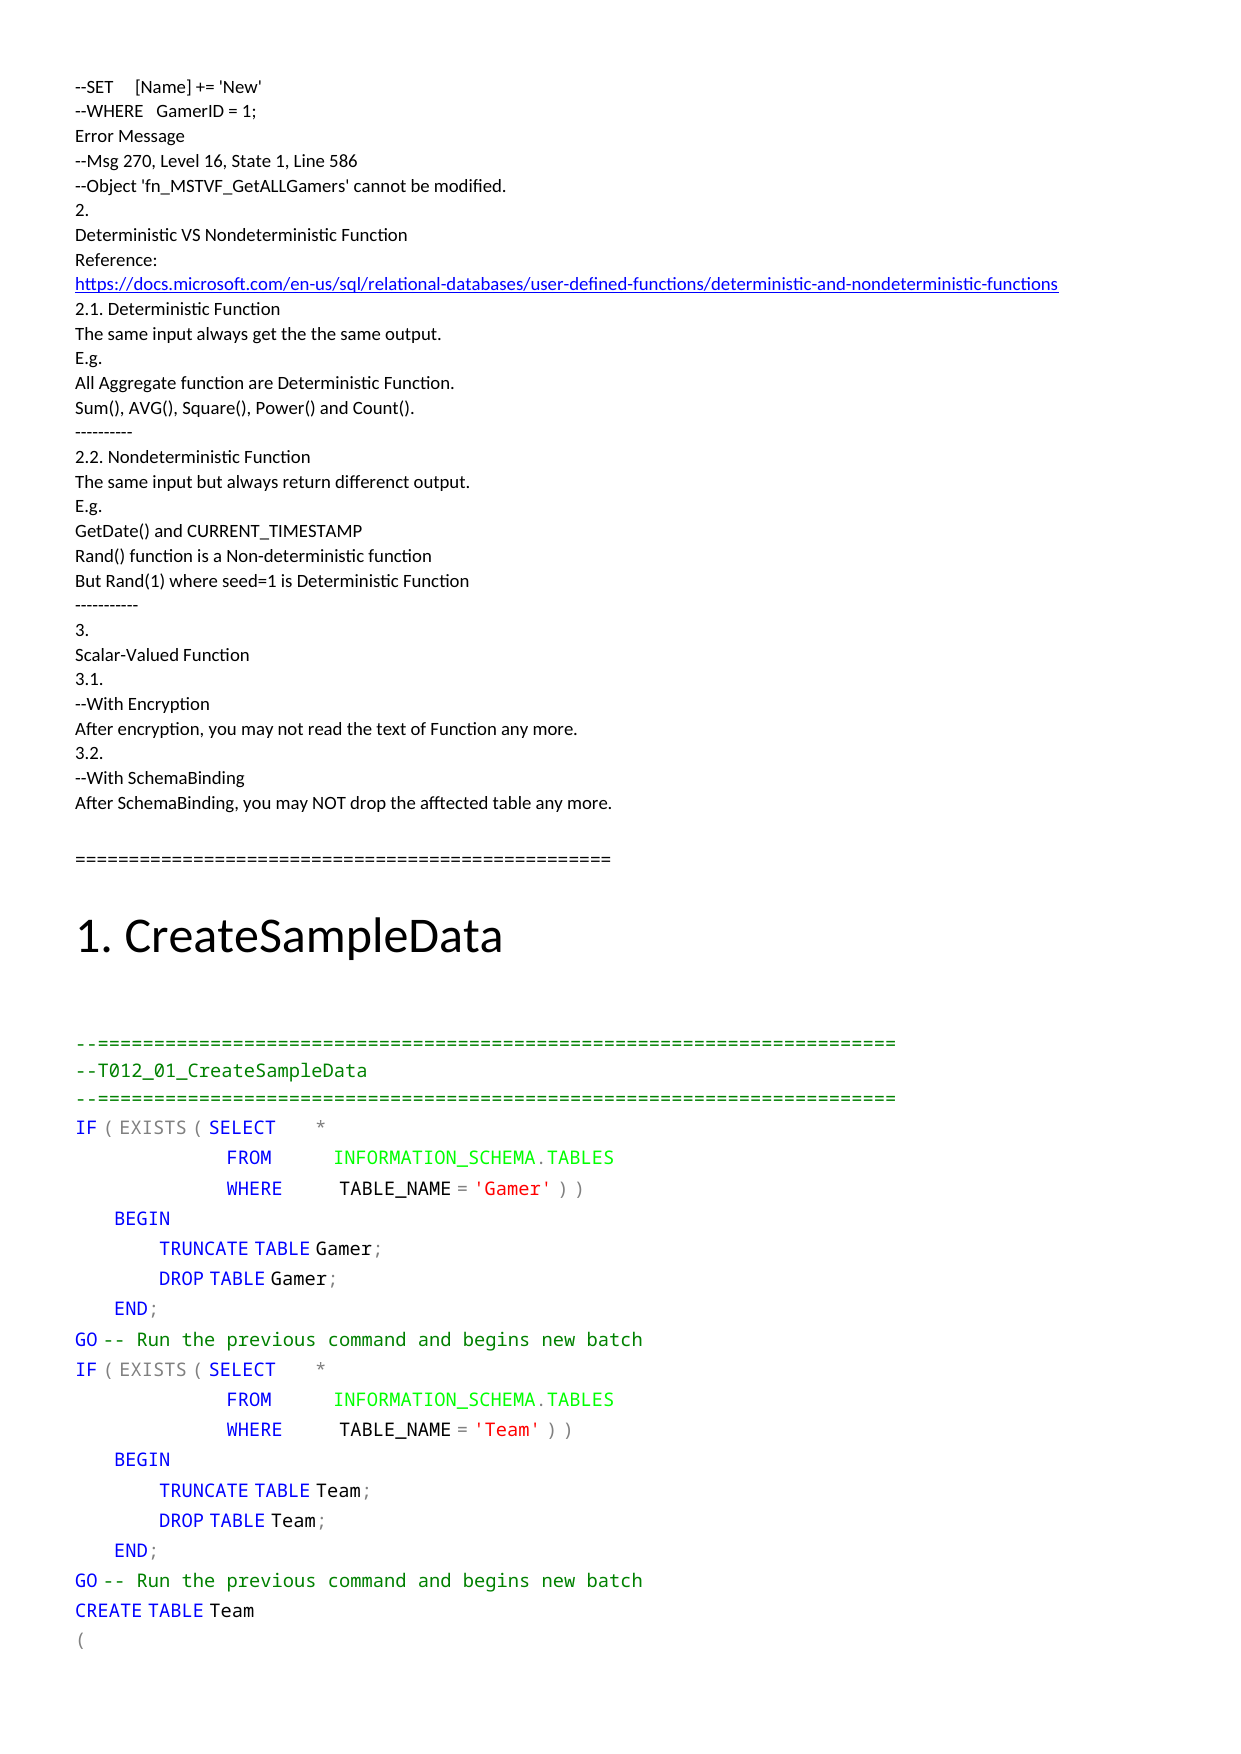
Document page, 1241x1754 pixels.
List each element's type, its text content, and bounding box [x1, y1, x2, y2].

text TRUNCATE TABLE Team; [75, 1475, 1165, 1503]
text DROP TABLE Team; [75, 1505, 1165, 1533]
text END; [75, 1293, 1165, 1322]
text https://docs.microsoft.com/en-us/sql/relational-databases/user-defined-functions/deterministic-and-nondeterministic-functions [75, 272, 1165, 295]
text ---------- [75, 421, 1165, 443]
text FROM INFORMATION_SCHEMA.TABLES [75, 1384, 1165, 1412]
text 3.1. [75, 667, 1165, 690]
text ----------- [75, 593, 1165, 616]
text WHERE TABLE_NAME = 'Team' ) ) [75, 1414, 1165, 1442]
text IF ( EXISTS ( SELECT * [75, 1112, 1165, 1140]
text --Msg 270, Level 16, State 1, Line 586 [75, 149, 1165, 172]
text --SET [Name] += 'New' [75, 75, 1165, 98]
text BEGIN [75, 1444, 1165, 1473]
text All Aggregate function are Deterministic Function. [75, 371, 1165, 394]
text DROP TABLE Gamer; [75, 1263, 1165, 1291]
text ================================================== [75, 846, 1165, 871]
text Scalar-Valued Function [75, 643, 1165, 666]
text Sum(), AVG(), Square(), Power() and Count(). [75, 396, 1165, 419]
text TRUNCATE TABLE Gamer; [75, 1233, 1165, 1261]
text WHERE TABLE_NAME = 'Gamer' ) ) [75, 1173, 1165, 1201]
text Error Message [75, 124, 1165, 147]
text --======================================================================= [75, 1030, 1165, 1055]
text --Object 'fn_MSTVF_GetALLGamers' cannot be modified. [75, 174, 1165, 197]
text The same input always get the the same output. [75, 322, 1165, 345]
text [75, 1565, 1165, 1593]
text --With SchemaBinding [75, 766, 1165, 789]
text CREATE TABLE Team [75, 1596, 1165, 1624]
text 3.2. [75, 742, 1165, 764]
text 2.1. Deterministic Function [75, 297, 1165, 320]
text --WHERE GamerID = 1; [75, 100, 1165, 123]
text --T012_01_CreateSampleData [75, 1057, 1165, 1083]
text IF ( EXISTS ( SELECT * [75, 1354, 1165, 1382]
text After encryption, you may not read the text of Function any more. [75, 717, 1165, 740]
text FROM INFORMATION_SCHEMA.TABLES [75, 1142, 1165, 1171]
text GetDate() and CURRENT_TIMESTAMP [75, 519, 1165, 542]
text But Rand(1) where seed=1 is Deterministic Function [75, 569, 1165, 592]
text END; [75, 1535, 1165, 1563]
text --With Encryption [75, 692, 1165, 715]
text 1. CreateSampleData [75, 903, 1165, 964]
text 3. [75, 618, 1165, 641]
text E.g. [75, 495, 1165, 518]
text --======================================================================= [75, 1085, 1165, 1110]
text The same input but always return differenct output. [75, 470, 1165, 493]
text Rand() function is a Non-deterministic function [75, 544, 1165, 567]
text After SchemaBinding, you may NOT drop the afftected table any more. [75, 791, 1165, 814]
text ( [75, 1626, 1165, 1651]
text BEGIN [75, 1203, 1165, 1231]
text Reference: [75, 248, 1165, 271]
text E.g. [75, 347, 1165, 369]
text Deterministic VS Nondeterministic Function [75, 223, 1165, 246]
text 2. [75, 198, 1165, 221]
text GO -- Run the previous command and begins new batch [75, 1324, 1165, 1352]
text 2.2. Nondeterministic Function [75, 445, 1165, 468]
